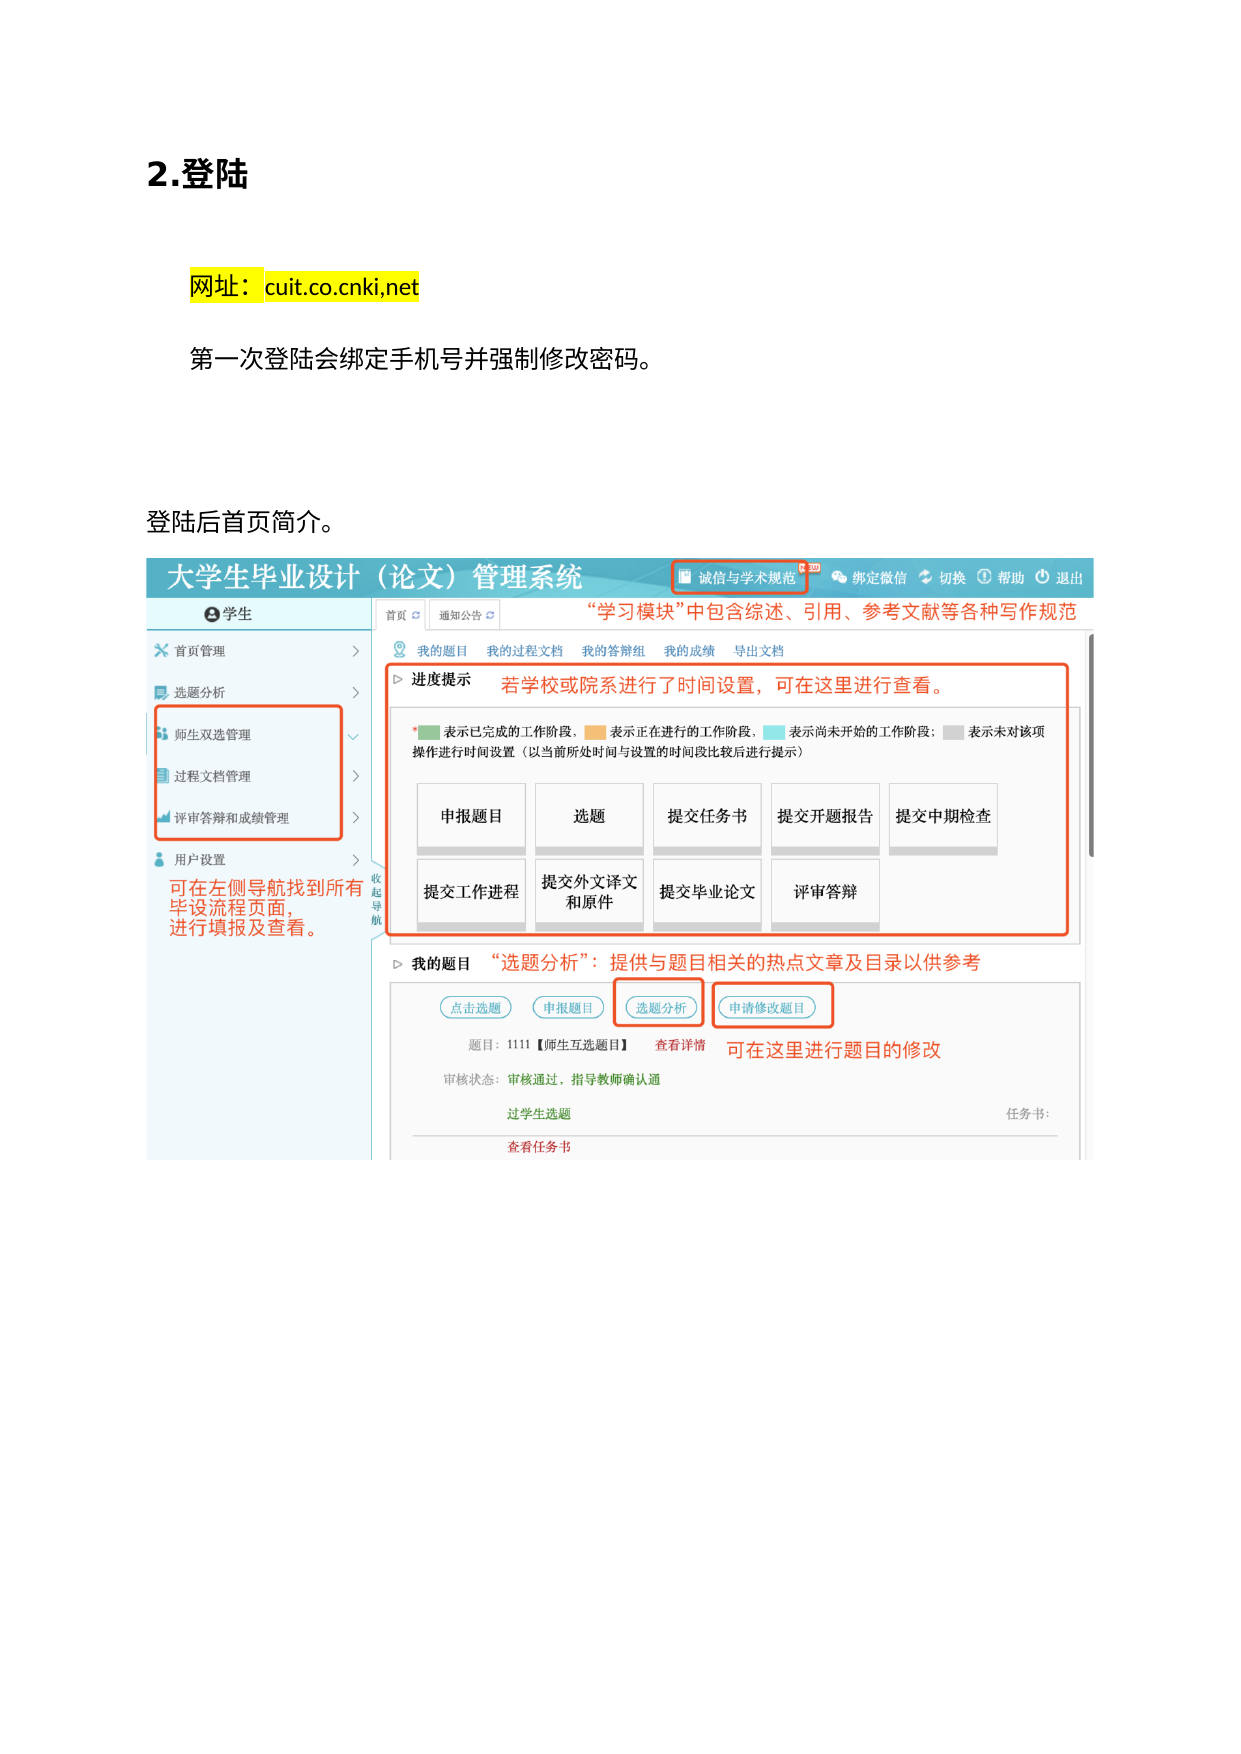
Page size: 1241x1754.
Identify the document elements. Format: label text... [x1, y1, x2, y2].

picture [146, 558, 1094, 1160]
text 登陆后首页简介。 [146, 486, 1094, 555]
text 网址：cuit.co.cnki,net [146, 250, 1094, 319]
text 第一次登陆会绑定手机号并强制修改密码。 [146, 323, 1094, 392]
subtitle 2.登陆 [146, 137, 1094, 206]
